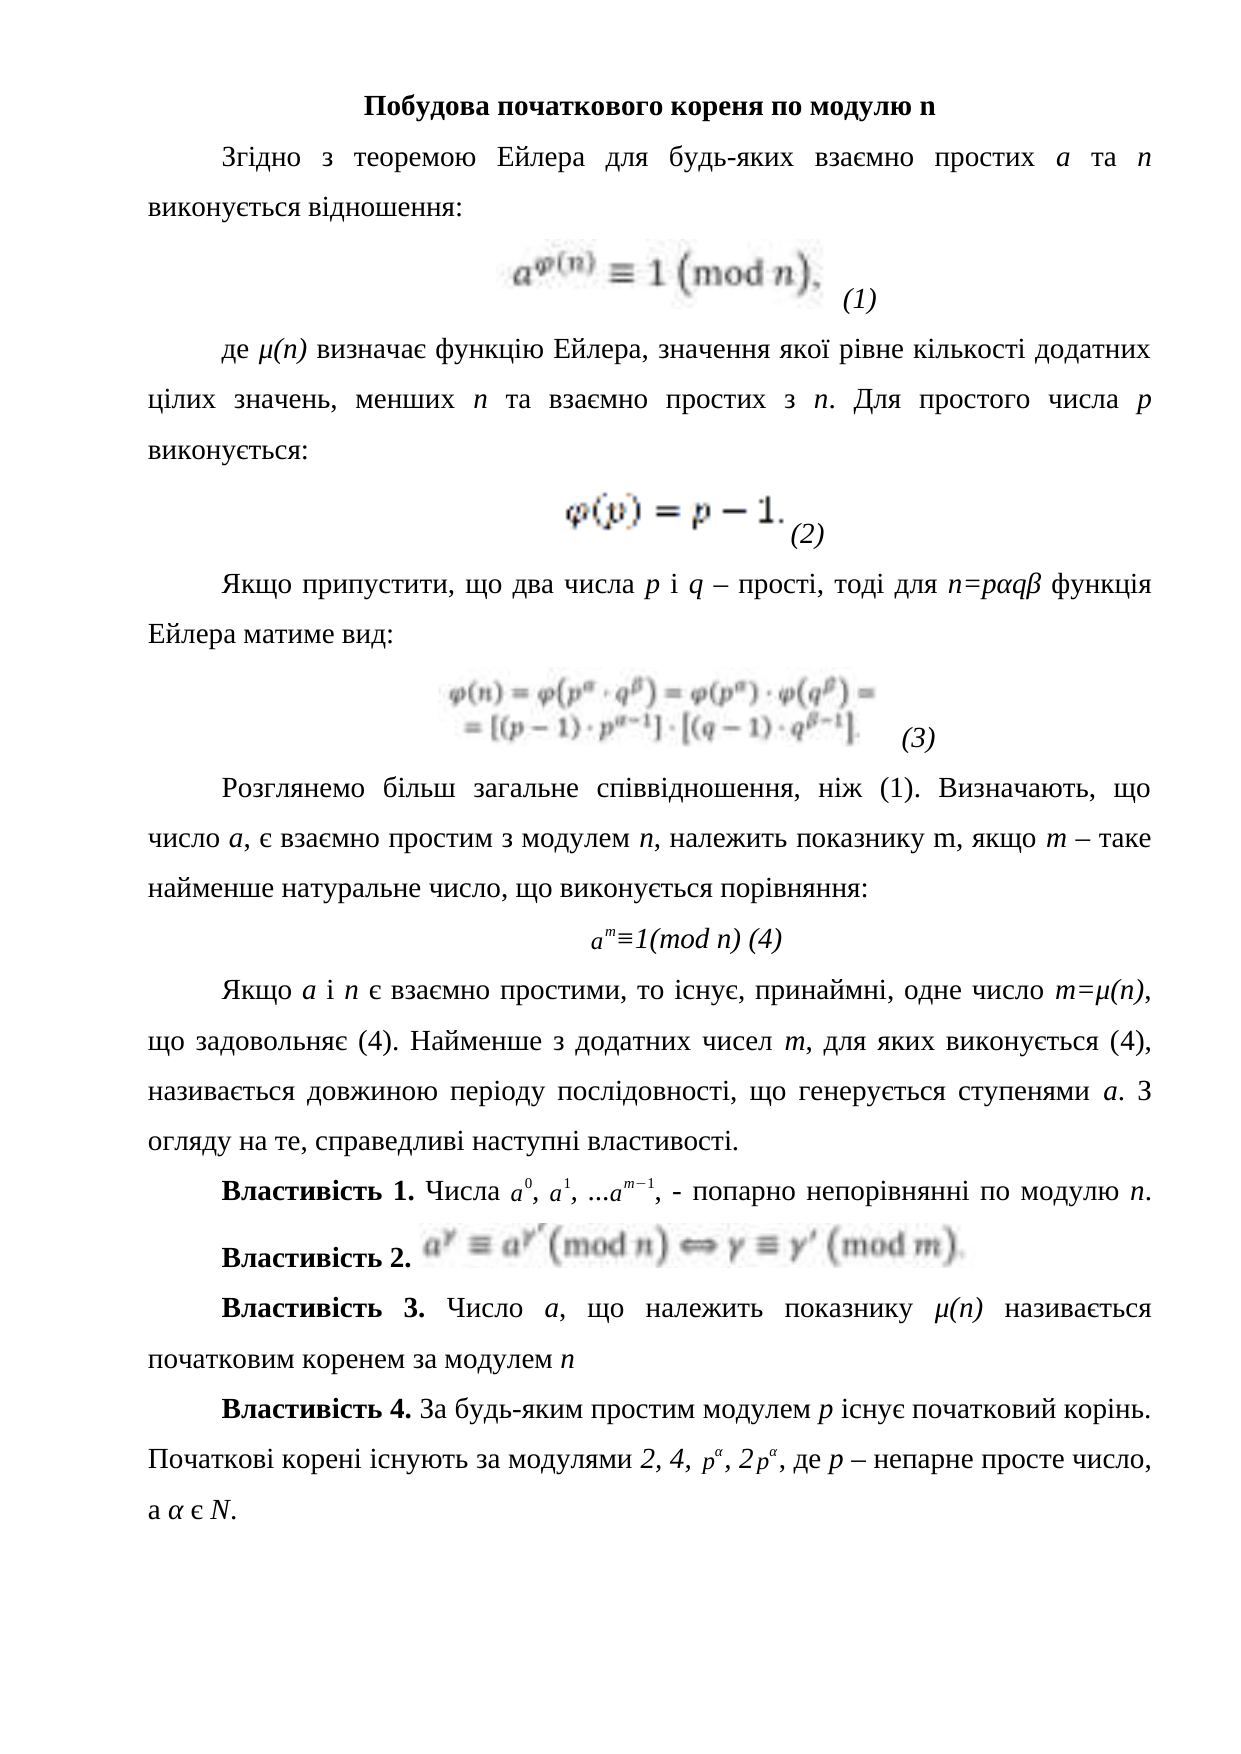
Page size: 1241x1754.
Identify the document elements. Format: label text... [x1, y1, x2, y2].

text Якщо a і n є взаємно простими, то існує, принаймні, одне число m=μ(n), що задовольняє (4). Найменше з додатних чисел m, для яких виконується (4), називається довжиною періоду послідовності, що генерується ступенями а. З огляду на те, справедливі наступні властивості. [148, 972, 1152, 1157]
text ≡1(mod n) (4) [148, 921, 1152, 956]
text Властивість 4. За будь-яким простим модулем p існує початковий корінь. Початкові корені існують за модулями 2, 4, , 2, де р – непарне просте число, а α є N. [148, 1391, 1152, 1525]
text Властивість 3. Число а, що належить показнику μ(n) називається початковим коренем за модулем n [148, 1291, 1152, 1374]
text Побудова початкового кореня по модулю n [148, 88, 1152, 122]
text (2) [791, 482, 1152, 549]
text Якщо припустити, що два числа p і q – прості, тоді для n=pαqβ функція Ейлера матиме вид: [148, 566, 1152, 650]
text (3) [148, 667, 906, 753]
text де μ(n) визначає функцію Ейлера, значення якої рівне кількості додатних цілих значень, менших n та взаємно простих з n. Для простого числа p виконується: [148, 331, 1152, 465]
text Властивість 1. Числа , , ..., - попарно непорівнянні по модулю n. Властивість 2. [221, 1173, 1152, 1274]
text (2) [148, 482, 795, 549]
text (3) [902, 667, 1152, 753]
text (1) [148, 239, 847, 314]
text Згідно з теоремою Ейлера для будь-яких взаємно простих а та n виконується відношення: [148, 139, 1152, 223]
text Розглянемо більш загальне співвідношення, ніж (1). Визначають, що число а, є взаємно простим з модулем n, належить показнику m, якщо m – таке найменше натуральне число, що виконується порівняння: [148, 770, 1152, 904]
text (1) [843, 239, 1152, 314]
